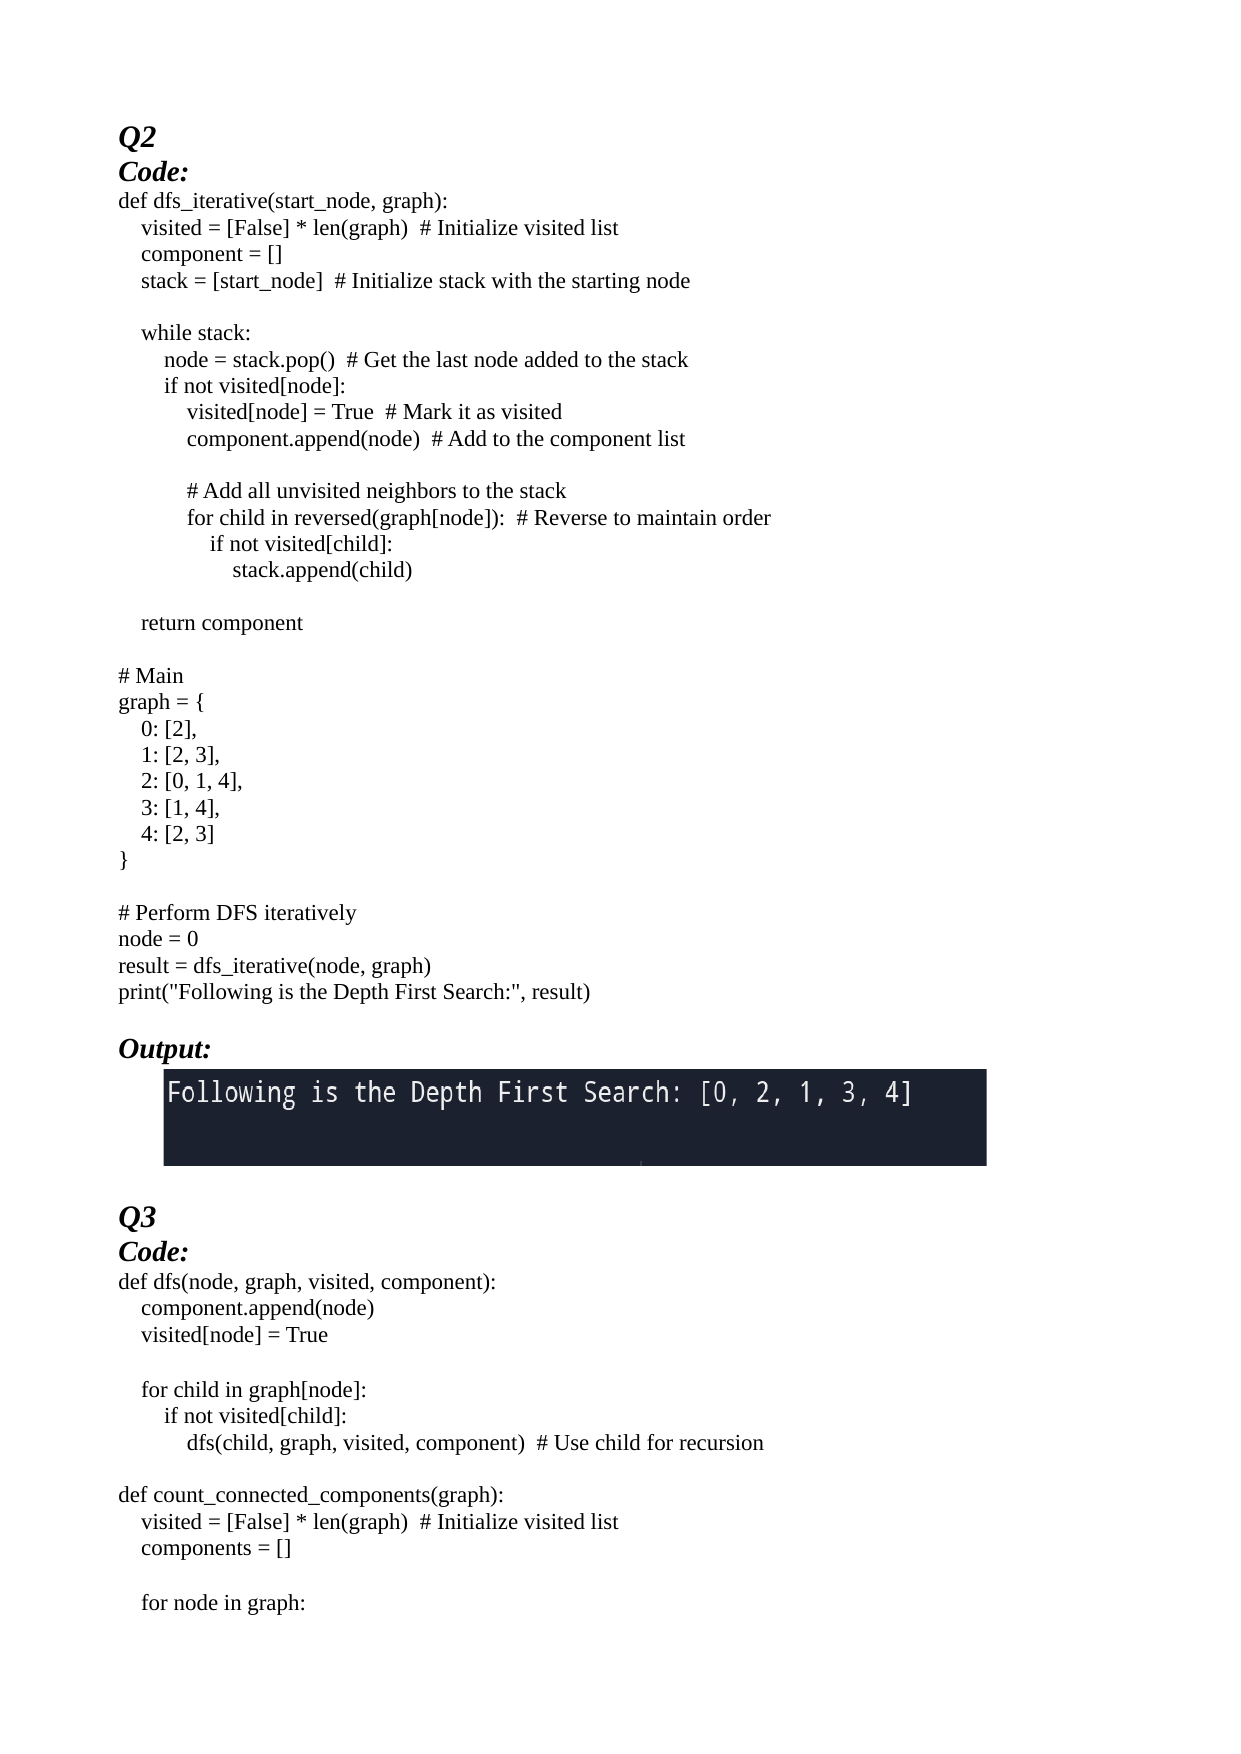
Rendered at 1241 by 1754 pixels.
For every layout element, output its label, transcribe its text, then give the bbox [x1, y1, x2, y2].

text 4: [2, 3] [118, 820, 1122, 846]
text for child in graph[node]: [118, 1376, 1122, 1402]
text while stack: [118, 319, 1122, 346]
text component = [] [118, 240, 1122, 267]
text for child in reversed(graph[node]): # Reverse to maintain order [118, 504, 1122, 530]
text for node in graph: [118, 1589, 1122, 1616]
text if not visited[child]: [118, 530, 1122, 557]
text return component [118, 609, 1122, 636]
text 1: [2, 3], [118, 741, 1122, 767]
text components = [] [118, 1534, 1122, 1560]
picture [163, 1069, 987, 1166]
text stack.append(child) [118, 557, 1122, 583]
text def count_connected_components(graph): [118, 1481, 1122, 1508]
text visited = [False] * len(graph) # Initialize visited list [118, 1508, 1122, 1534]
text visited = [False] * len(graph) # Initialize visited list [118, 214, 1122, 240]
text 0: [2], [118, 715, 1122, 741]
text dfs(child, graph, visited, component) # Use child for recursion [118, 1429, 1122, 1455]
text component.append(node) [118, 1294, 1122, 1321]
text if not visited[child]: [118, 1402, 1122, 1429]
text Q2 [118, 118, 1122, 154]
text Output: [118, 1031, 1122, 1064]
text # Add all unvisited neighbors to the stack [118, 477, 1122, 504]
text node = 0 [118, 926, 1122, 952]
text component.append(node) # Add to the component list [118, 425, 1122, 451]
text 2: [0, 1, 4], [118, 767, 1122, 794]
text def dfs(node, graph, visited, component): [118, 1268, 1122, 1294]
text result = dfs_iterative(node, graph) [118, 952, 1122, 978]
text node = stack.pop() # Get the last node added to the stack [118, 346, 1122, 372]
text Q3 [118, 1199, 1122, 1234]
text def dfs_iterative(start_node, graph): [118, 188, 1122, 214]
text graph = { [118, 688, 1122, 715]
text print("Following is the Depth First Search:", result) [118, 978, 1122, 1004]
text 3: [1, 4], [118, 794, 1122, 820]
text if not visited[node]: [118, 372, 1122, 398]
text visited[node] = True # Mark it as visited [118, 398, 1122, 425]
text # Perform DFS iteratively [118, 899, 1122, 926]
text Code: [118, 1234, 1122, 1268]
text } [118, 846, 1122, 873]
text visited[node] = True [118, 1321, 1122, 1347]
text Code: [118, 154, 1122, 188]
text # Main [118, 662, 1122, 688]
text stack = [start_node] # Initialize stack with the starting node [118, 267, 1122, 293]
